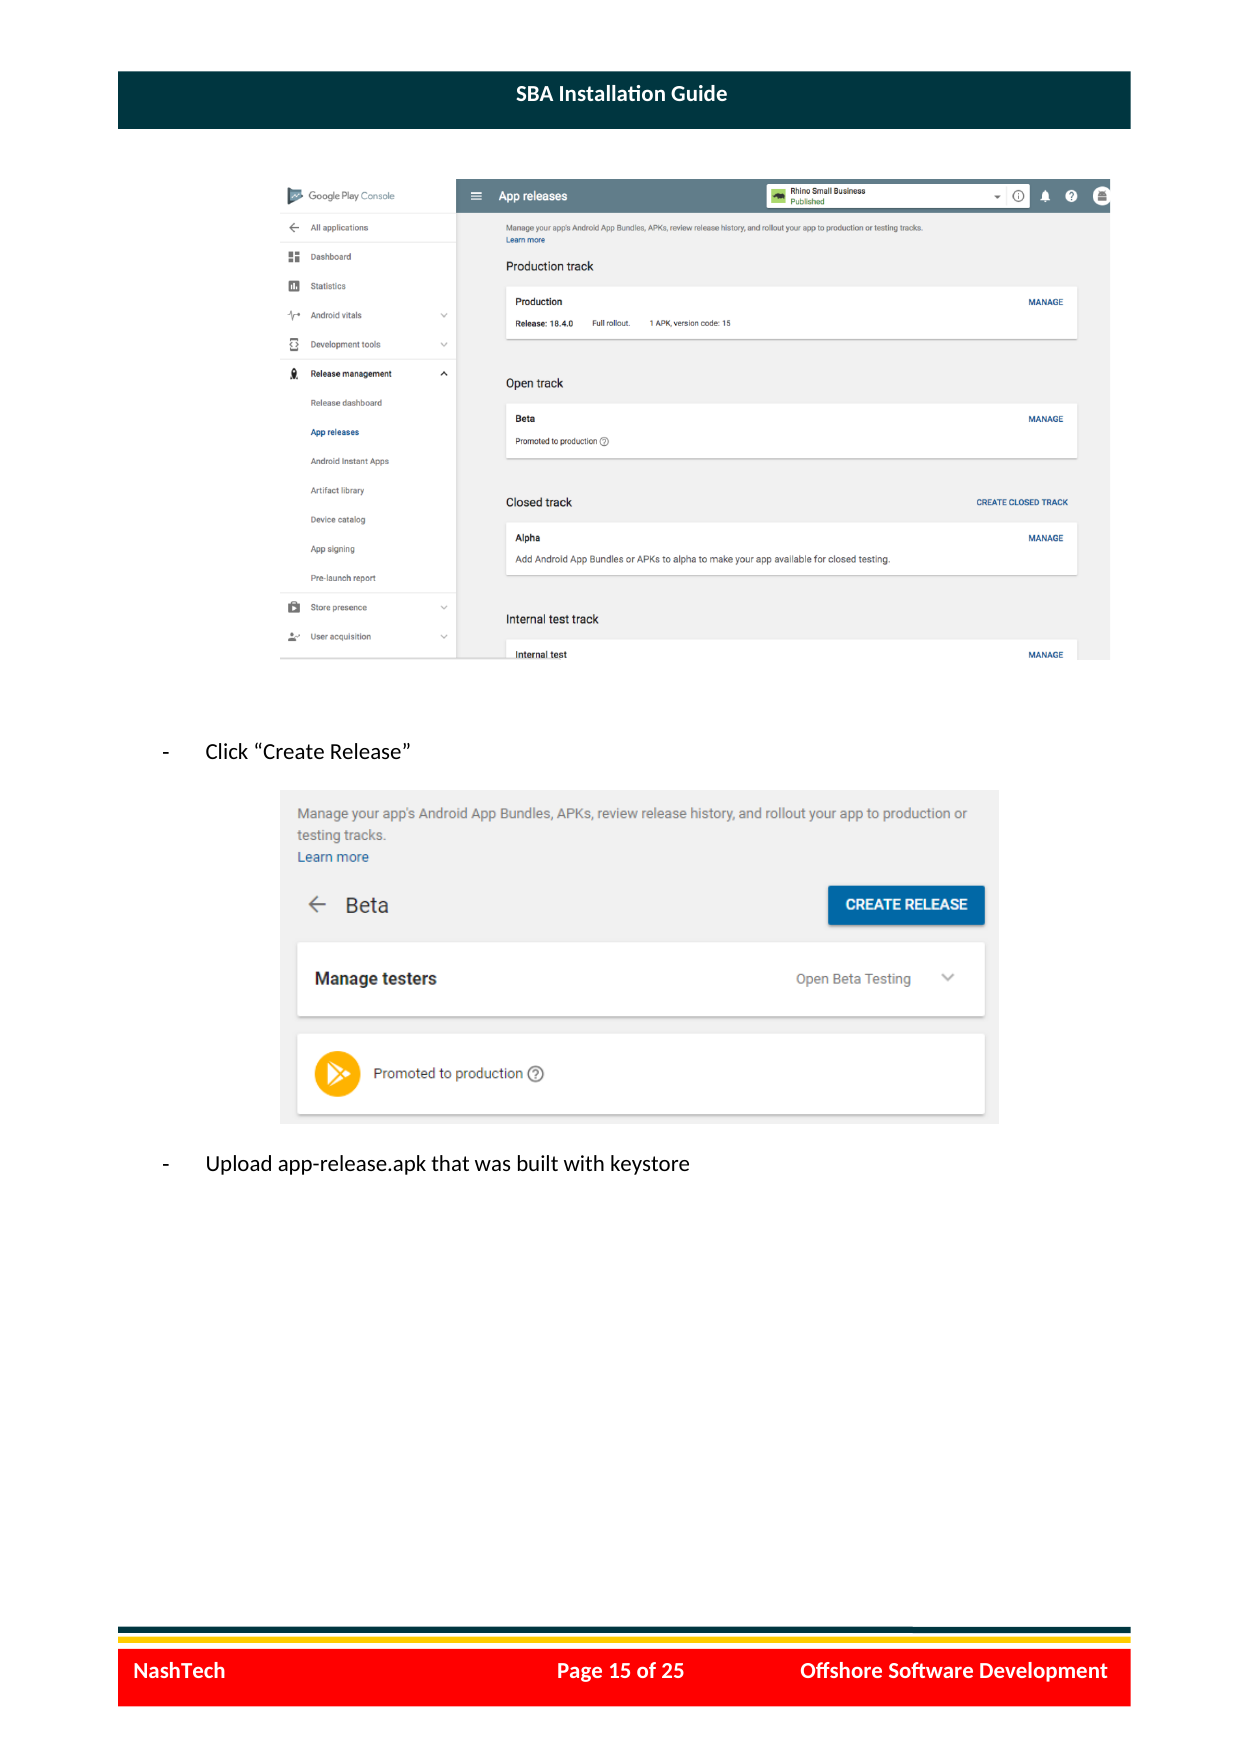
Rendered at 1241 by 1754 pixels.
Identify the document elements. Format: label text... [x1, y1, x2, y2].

list Upload app-release.apk that was built with keystore [162, 1149, 1122, 1177]
list Click “Create Release” [162, 737, 1122, 765]
picture [280, 179, 1110, 660]
picture [280, 790, 999, 1124]
